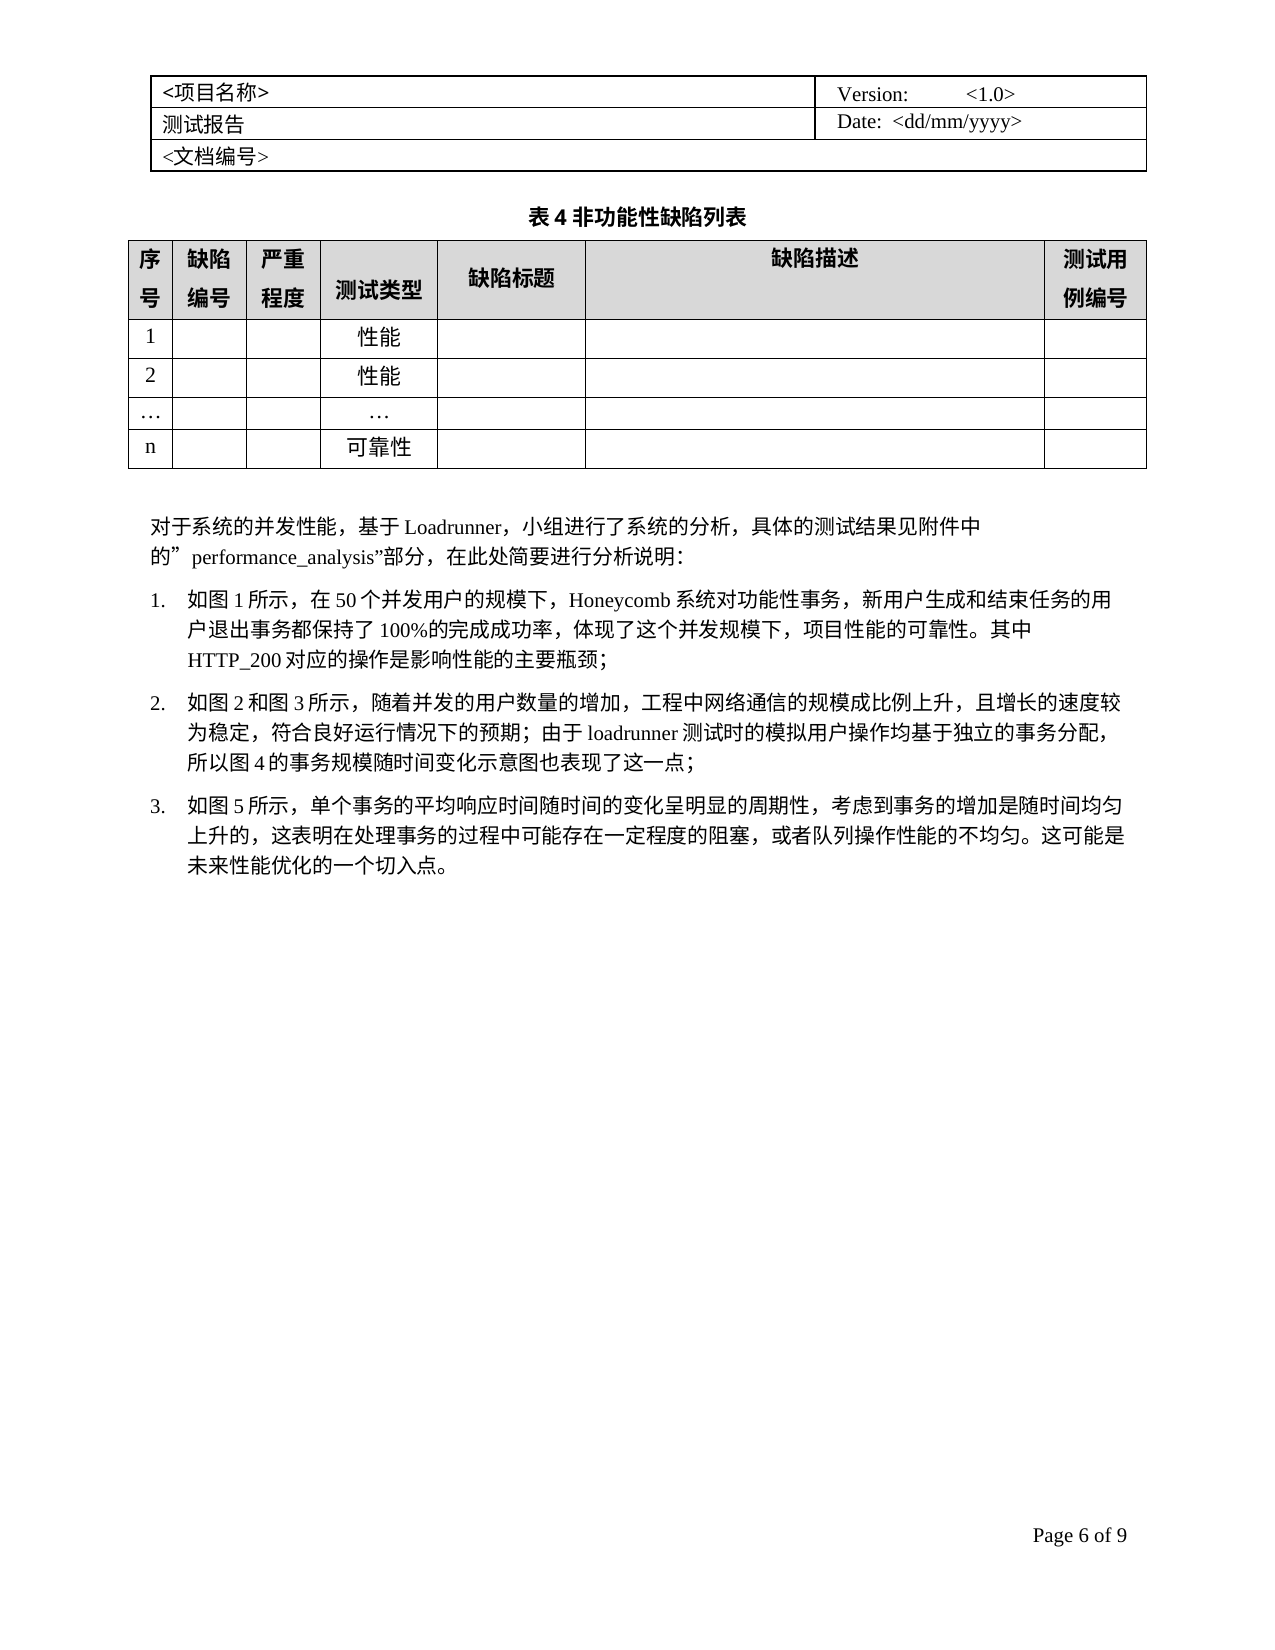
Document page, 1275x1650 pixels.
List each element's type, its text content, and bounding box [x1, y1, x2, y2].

table_cell [247, 320, 320, 358]
table_cell [173, 320, 246, 358]
table_cell 性能 [321, 320, 437, 358]
table_cell [1045, 398, 1146, 429]
table_cell … [321, 398, 437, 429]
table_cell [247, 359, 320, 397]
table_cell [586, 320, 1044, 358]
table_cell 可靠性 [321, 430, 437, 468]
table_header 测试类型 [321, 241, 437, 319]
table_cell [438, 430, 585, 468]
table_cell [438, 359, 585, 397]
table_header 缺陷描述 [586, 241, 1044, 319]
table_header 缺陷 编号 [173, 241, 246, 319]
table_cell [438, 398, 585, 429]
list 如图5所示，单个事务的平均响应时间随时间的变化呈明显的周期性，考虑到事务的增加是随时间均匀上升的，这表明在处理事务的过程中可能存在一定程度的阻塞，或者队列操作性能的不均匀。这可能是未来性能优化的一个切入点。 [150, 789, 1125, 880]
table_cell [173, 359, 246, 397]
table_cell [173, 398, 246, 429]
table_cell [1045, 320, 1146, 358]
list 如图1所示，在50个并发用户的规模下，Honeycomb系统对功能性事务，新用户生成和结束任务的用户退出事务都保持了100%的完成成功率，体现了这个并发规模下，项目性能的可靠性。其中HTTP_200对应的操作是影响性能的主要瓶颈； [150, 583, 1125, 673]
table_header 缺陷标题 [438, 241, 585, 319]
table_header 序 号 [129, 241, 172, 319]
table_cell 1 [129, 320, 172, 358]
table_cell [586, 359, 1044, 397]
table_cell [438, 320, 585, 358]
table_cell 2 [129, 359, 172, 397]
table_cell [173, 430, 246, 468]
text 表4 非功能性缺陷列表 [150, 200, 1125, 232]
table_cell [1045, 359, 1146, 397]
table_cell … [129, 398, 172, 429]
text 对于系统的并发性能，基于Loadrunner，小组进行了系统的分析，具体的测试结果见附件中的”performance_analysis”部分，在此处简要进行分析说明： [150, 510, 1125, 570]
table_cell n [129, 430, 172, 468]
table_cell [586, 398, 1044, 429]
table_cell 性能 [321, 359, 437, 397]
table_header 严重程度 [247, 241, 320, 319]
table_cell [586, 430, 1044, 468]
table_header 测试用例编号 [1045, 241, 1146, 319]
list 如图2和图3所示，随着并发的用户数量的增加，工程中网络通信的规模成比例上升，且增长的速度较为稳定，符合良好运行情况下的预期；由于loadrunner测试时的模拟用户操作均基于独立的事务分配，所以图4的事务规模随时间变化示意图也表现了这一点； [150, 686, 1125, 777]
table_cell [1045, 430, 1146, 468]
table_cell [247, 398, 320, 429]
table_cell [247, 430, 320, 468]
